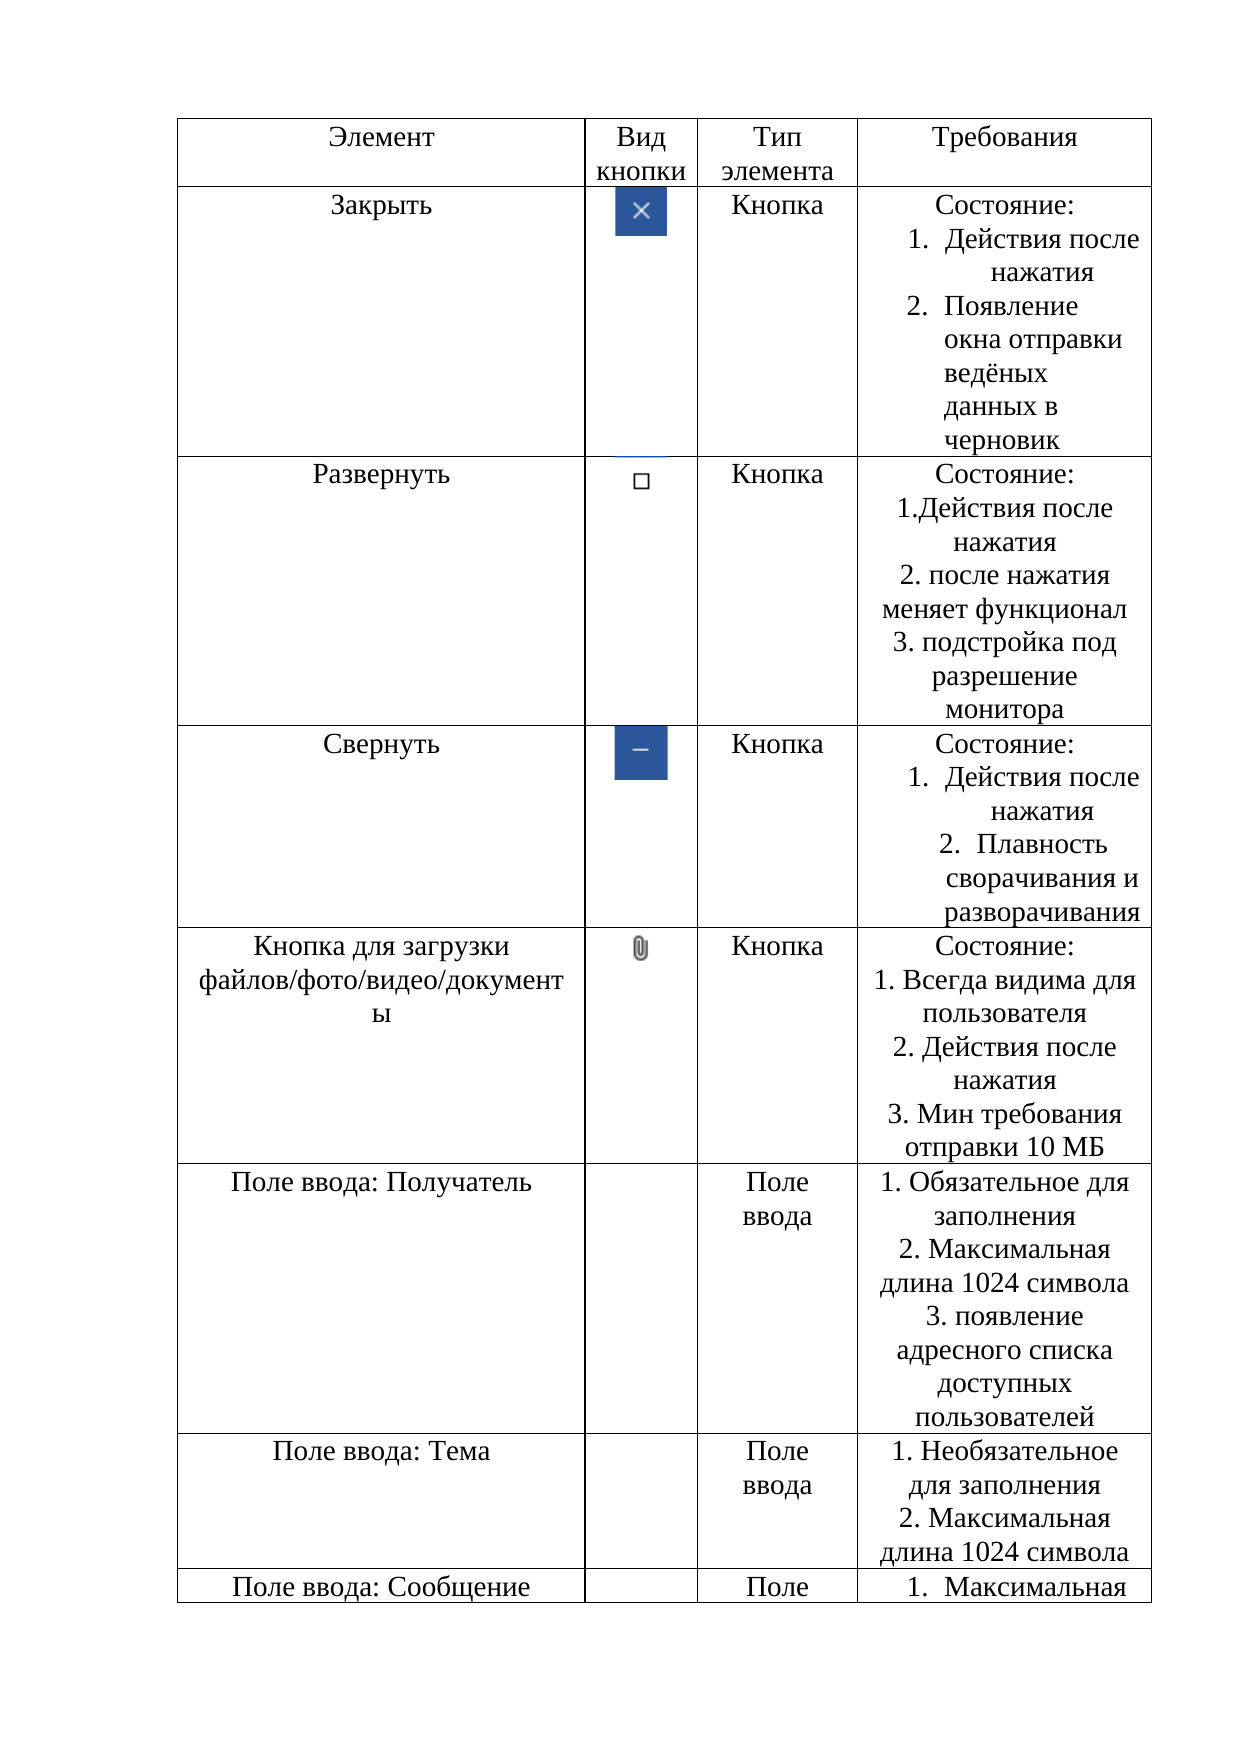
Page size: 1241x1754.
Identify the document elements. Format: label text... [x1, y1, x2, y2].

table_cell Состояние: Действия после нажатия Плавность сворачивания и разворачивания [858, 726, 1151, 927]
table_cell Состояние: 1.Действия после нажатия 2. после нажатия меняет функционал 3. подстройка под разрешение монитора [858, 457, 1151, 725]
table_cell [586, 187, 697, 456]
table_cell Состояние: Действия после нажатия Появление окна отправки ведёных данных в черновик [858, 187, 1151, 456]
table_cell [586, 1434, 697, 1568]
table_header Вид кнопки [586, 119, 697, 186]
table_cell Развернуть [178, 457, 584, 725]
table_cell 1. Обязательное для заполнения 2. Максимальная длина 1024 символа 3. появление адресного списка доступных пользователей [858, 1164, 1151, 1432]
table_cell Кнопка [698, 726, 857, 927]
table_cell Поле ввода [698, 1434, 857, 1568]
picture [614, 726, 668, 780]
table_header Элемент [178, 119, 584, 186]
table_header Требования [858, 119, 1151, 186]
table_cell [586, 457, 697, 725]
picture [615, 187, 667, 236]
table_cell Поле ввода: Тема [178, 1434, 584, 1568]
table_cell Кнопка [698, 187, 857, 456]
table_cell Состояние: 1. Всегда видима для пользователя 2. Действия после нажатия 3. Мин требования отправки 10 МБ [858, 928, 1151, 1163]
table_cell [178, 1569, 584, 1602]
table_cell 1. Необязательное для заполнения 2. Максимальная длина 1024 символа [858, 1434, 1151, 1568]
picture [615, 928, 667, 972]
table_cell Кнопка [698, 928, 857, 1163]
table_cell Поле ввода [698, 1569, 857, 1602]
table_cell [586, 1164, 697, 1432]
table_cell Кнопка для загрузки файлов/фото/видео/документы [178, 928, 584, 1163]
table_cell [586, 928, 697, 1163]
table_cell [586, 726, 697, 927]
table_header Тип элемента [698, 119, 857, 186]
table_cell Закрыть [178, 187, 584, 456]
table_cell [586, 1569, 697, 1602]
table_cell Кнопка [698, 457, 857, 725]
table_cell Поле ввода [698, 1164, 857, 1432]
table_cell Свернуть [178, 726, 584, 927]
table_cell Поле ввода: Получатель [178, 1164, 584, 1432]
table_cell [858, 1569, 1151, 1602]
picture [615, 456, 667, 507]
